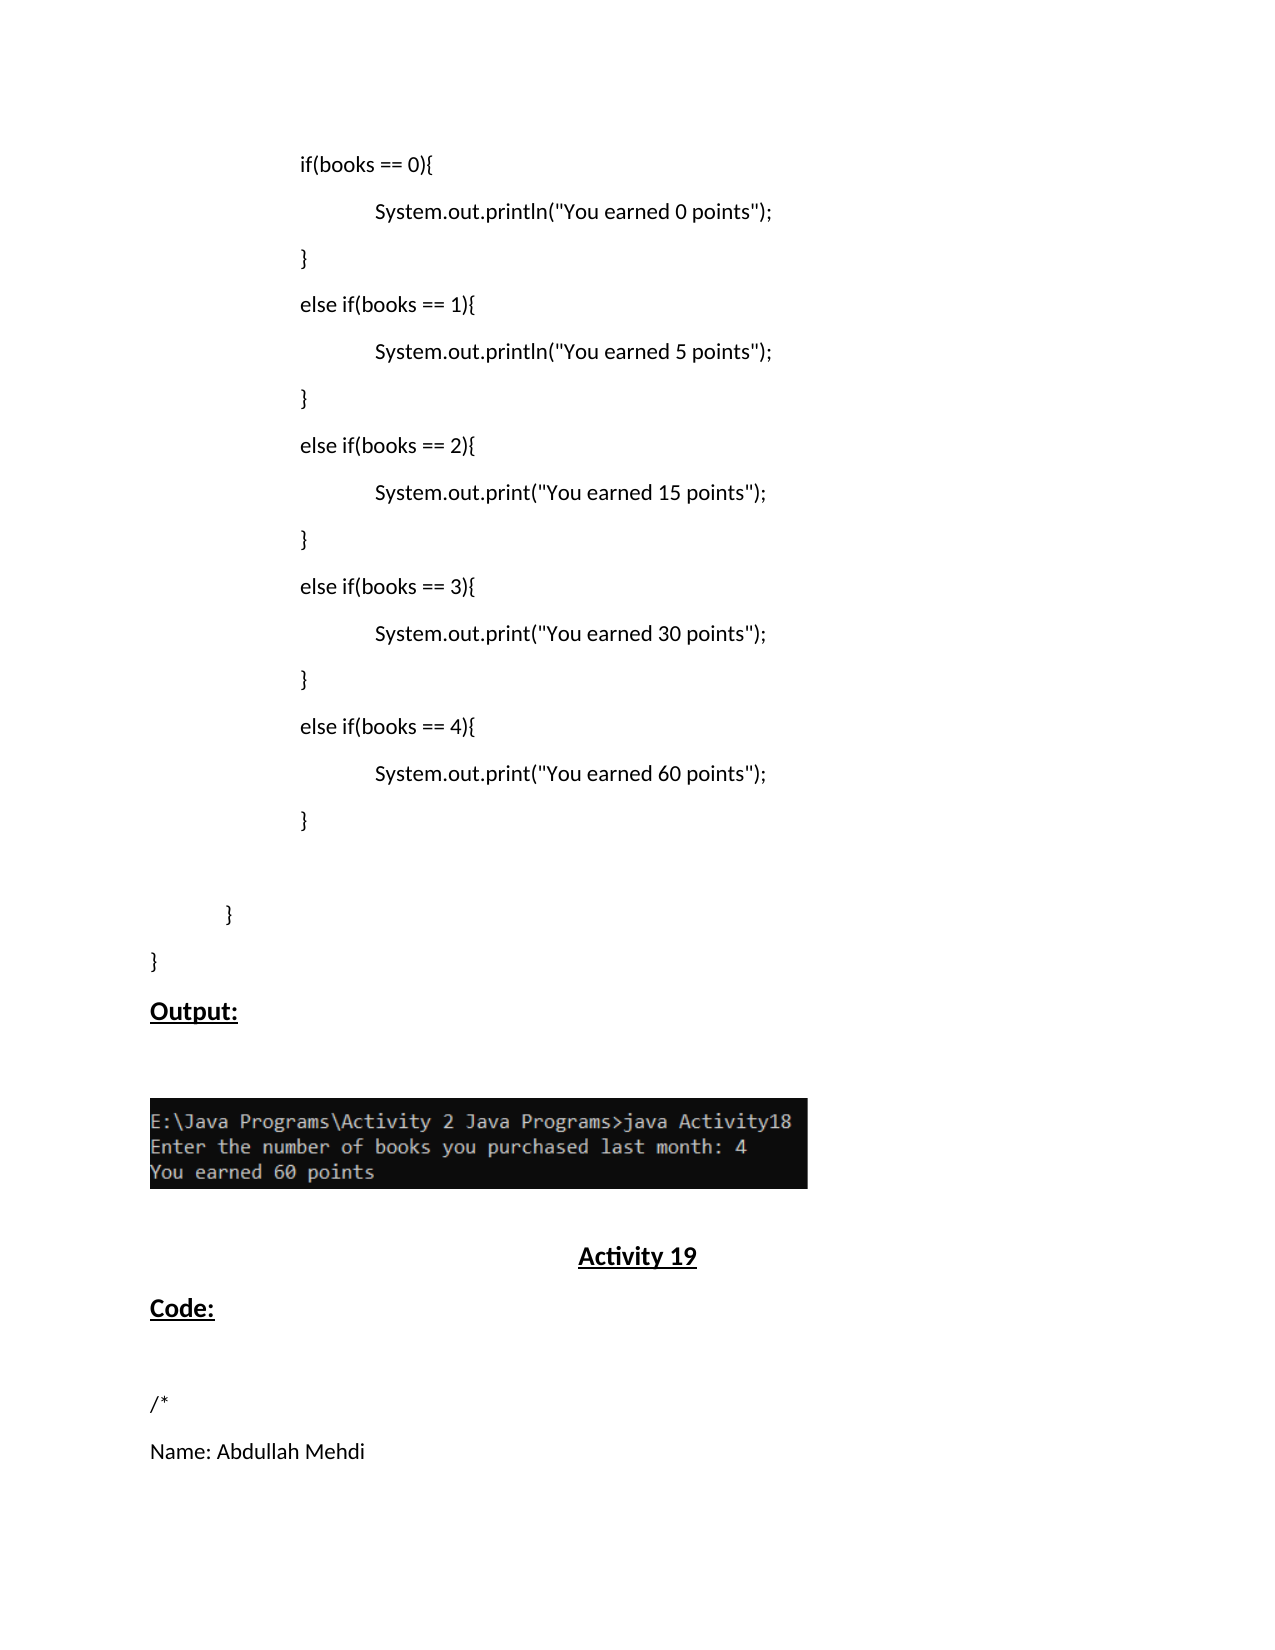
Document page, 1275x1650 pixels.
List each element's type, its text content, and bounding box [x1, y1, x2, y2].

text Output: [150, 994, 1125, 1027]
text Activity 19 [150, 1239, 1125, 1272]
text else if(books == 1){ [150, 291, 1125, 319]
text System.out.println("You earned 0 points"); [150, 197, 1125, 225]
text } [150, 666, 1125, 694]
text } [150, 900, 1125, 928]
text Code: [150, 1291, 1125, 1324]
text if(books == 0){ [150, 150, 1125, 178]
text } [150, 947, 1125, 975]
text /* [150, 1390, 1125, 1418]
text } [150, 525, 1125, 553]
picture [150, 1098, 808, 1189]
text } [150, 806, 1125, 834]
text System.out.println("You earned 5 points"); [150, 337, 1125, 366]
text else if(books == 3){ [150, 572, 1125, 600]
text System.out.print("You earned 30 points"); [150, 619, 1125, 647]
text System.out.print("You earned 60 points"); [150, 759, 1125, 787]
text Name: Abdullah Mehdi [150, 1437, 1125, 1465]
text else if(books == 4){ [150, 712, 1125, 741]
text } [150, 244, 1125, 272]
text System.out.print("You earned 15 points"); [150, 478, 1125, 506]
text else if(books == 2){ [150, 431, 1125, 459]
text } [150, 384, 1125, 412]
